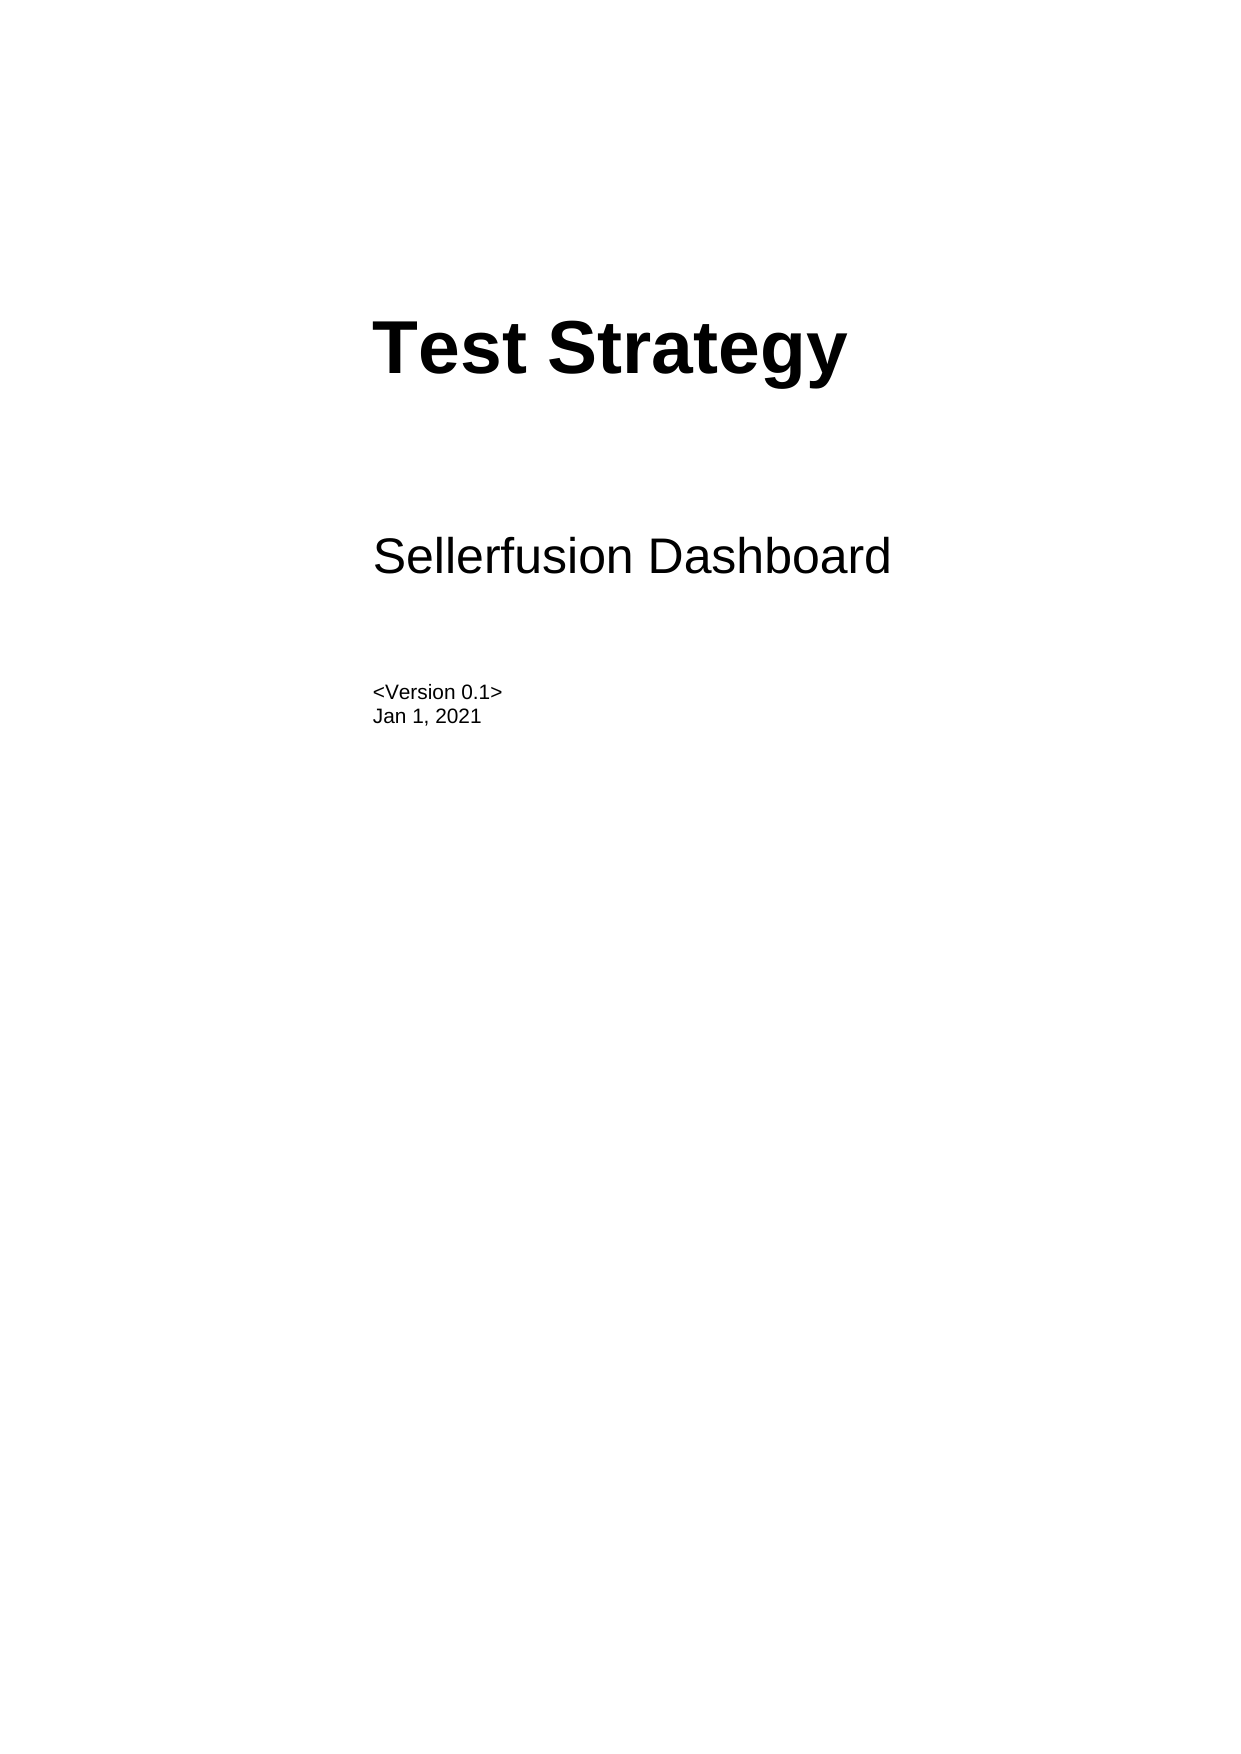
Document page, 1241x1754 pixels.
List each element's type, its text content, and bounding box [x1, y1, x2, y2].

text <Version 0.1> [298, 679, 1092, 703]
text Jan 1, 2021 [298, 703, 1092, 727]
title Test Strategy [298, 303, 1092, 390]
subtitle Sellerfusion Dashboard [373, 526, 1092, 584]
